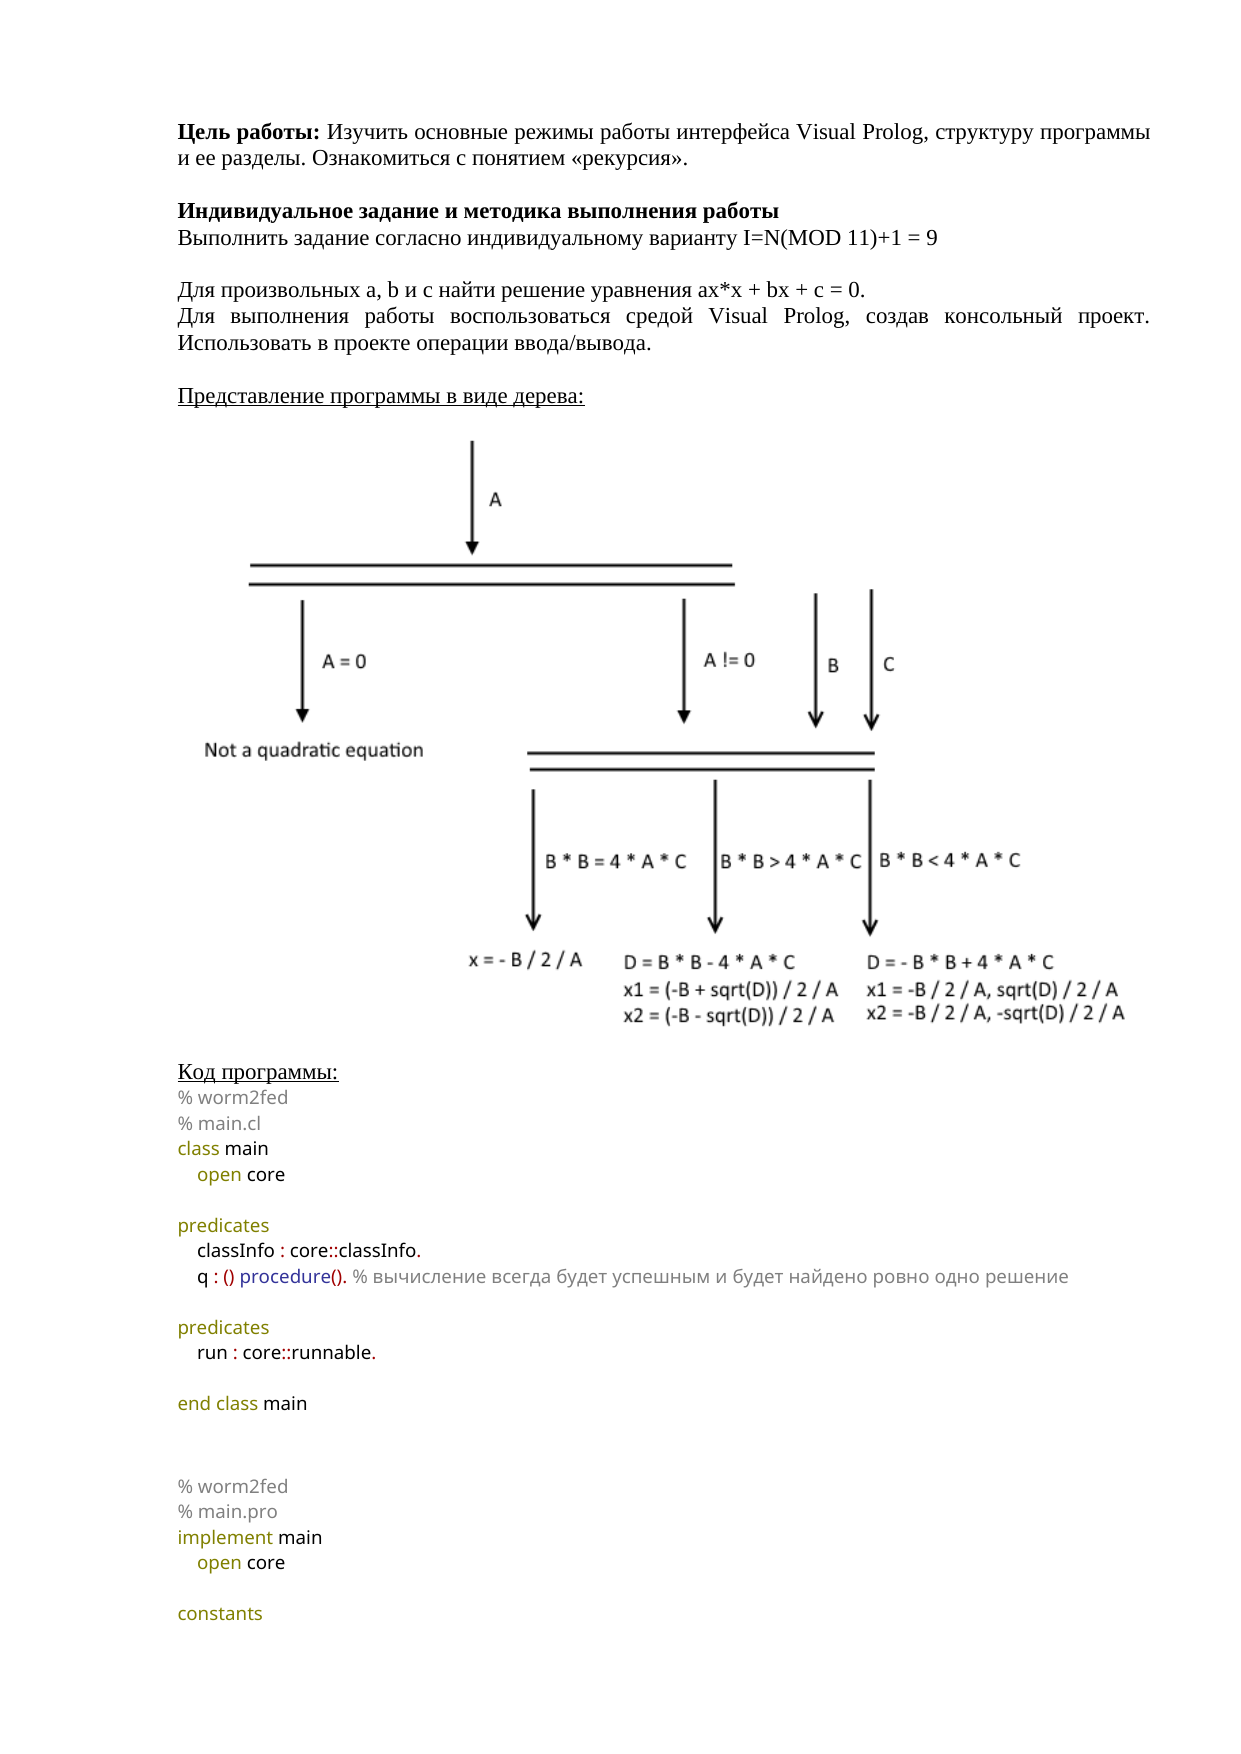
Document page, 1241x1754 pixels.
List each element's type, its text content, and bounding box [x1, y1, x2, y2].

text Индивидуальное задание и методика выполнения работы [177, 197, 1152, 223]
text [177, 1473, 1152, 1626]
text Выполнить задание согласно индивидуальному варианту I=N(MOD 11)+1 = 9 [177, 223, 1152, 250]
text Код программы: [177, 1059, 1152, 1084]
text Цель работы: Изучить основные режимы работы интерфейса Visual Prolog, структуру программы и ее разделы. Ознакомиться с понятием «рекурсия». [177, 118, 1152, 171]
text Представление программы в виде дерева: [177, 382, 1152, 408]
picture [177, 408, 1152, 1059]
text Для произвольных a, b и c найти решение уравнения ax*x + bx + c = 0. [177, 276, 1152, 303]
text % worm2fed % main.cl class main open core predicates classInfo : core::classInfo. q : () procedure(). % вычисление всегда будет успешным и будет найдено ровно одно решение predicates run : core::runnable. end class main [177, 1084, 1152, 1416]
text Для выполнения работы воспользоваться средой Visual Prolog, создав консольный проект. Использовать в проекте операции ввода/вывода. [177, 303, 1152, 355]
